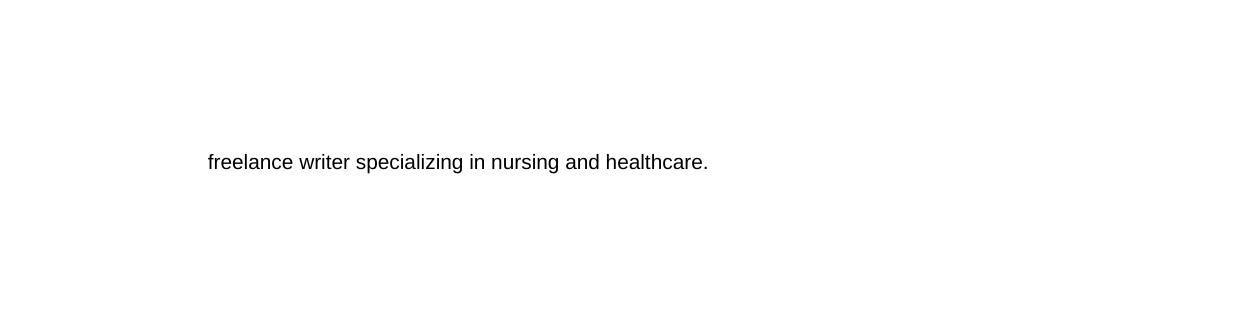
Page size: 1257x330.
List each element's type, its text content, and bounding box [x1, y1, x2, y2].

text Thea Liza Batan earned a Master of Science in Nursing Administration in 2007 from Xavier University in Cincinnati, Ohio. She has worked as a staff nurse, nurse instructor, and level department head. She currently works as a simulation coordinator and a freelance writer specializing in nursing and healthcare. [207, 150, 1008, 174]
